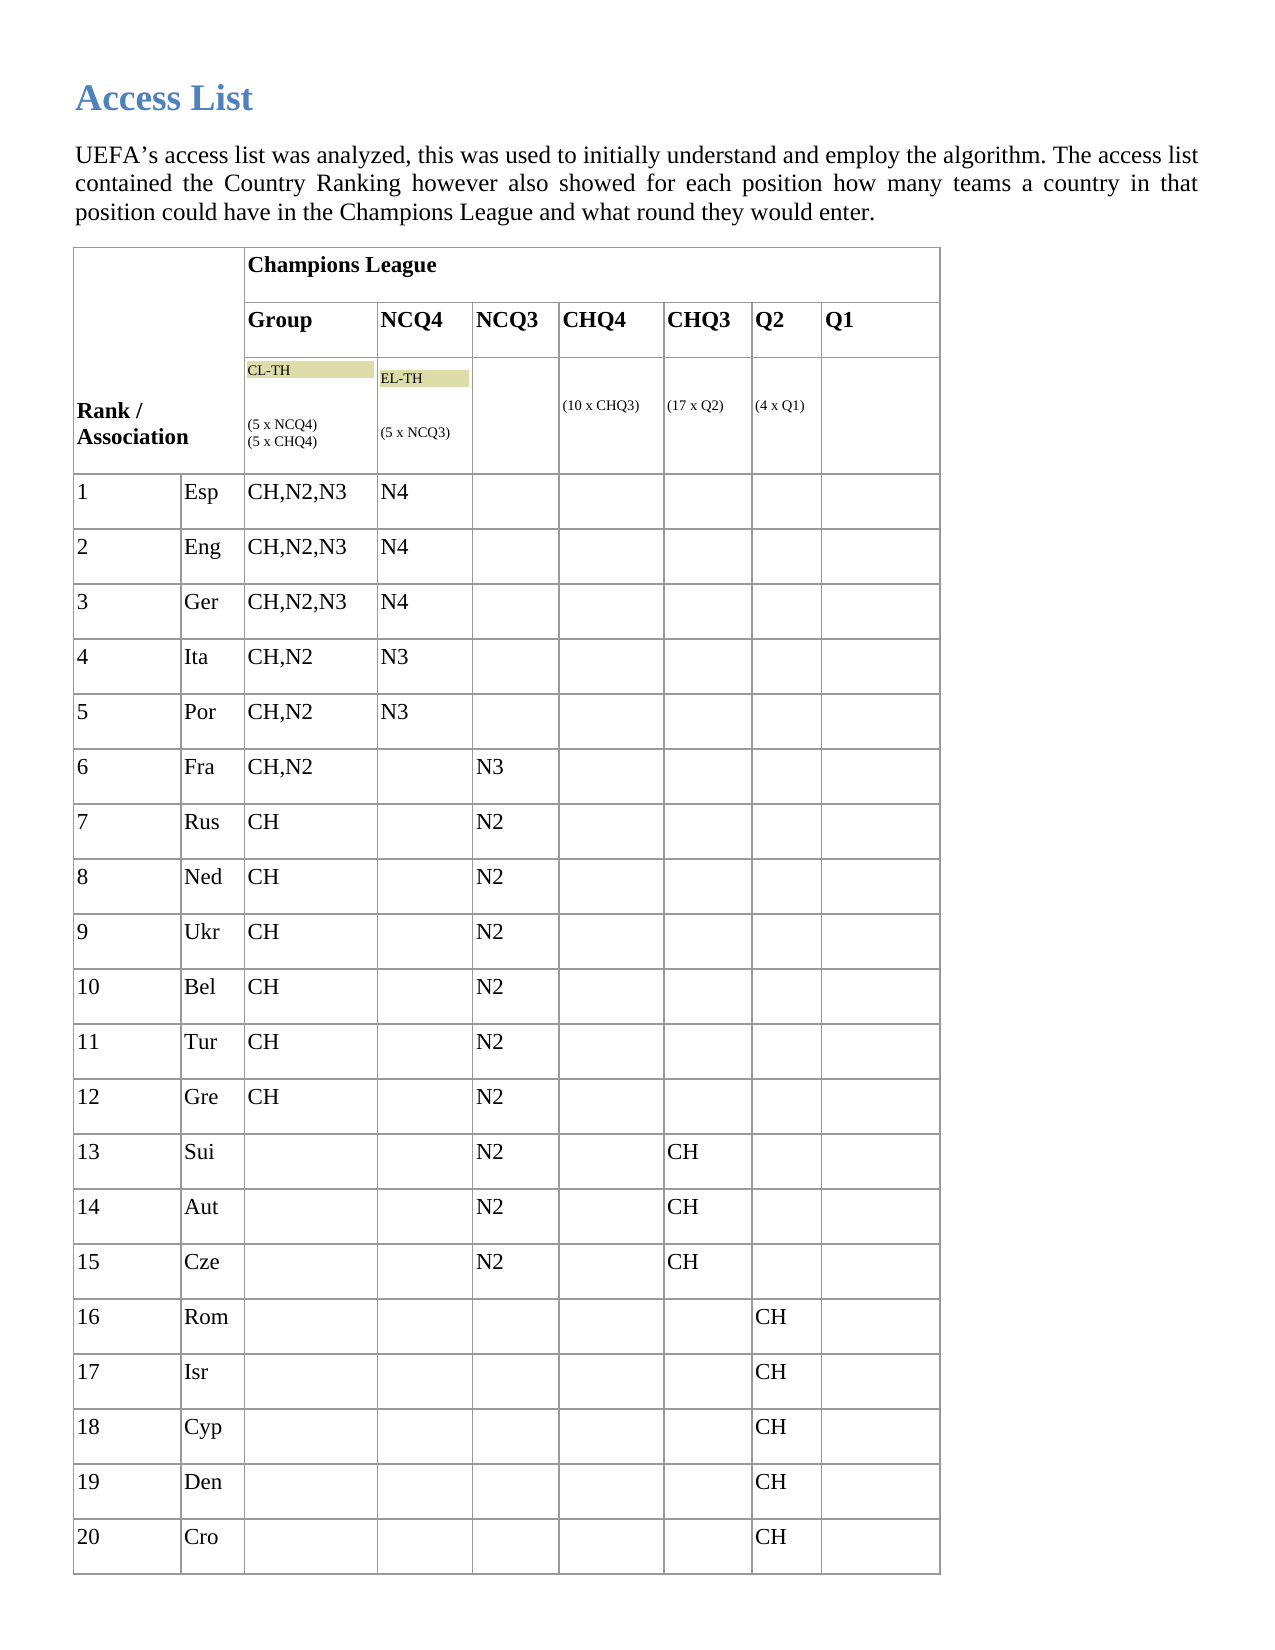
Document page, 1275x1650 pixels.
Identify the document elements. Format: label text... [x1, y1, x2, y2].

table_cell [245, 1410, 377, 1463]
table_cell [753, 640, 821, 693]
table_cell N2 [473, 860, 558, 913]
table_cell [473, 1300, 558, 1353]
table_cell CH [245, 805, 377, 858]
text UEFA’s access list was analyzed, this was used to initially understand and employ the algorithm. The access list contained the Country Ranking however also showed for each position how many teams a country in that position could have in the Champions League and what round they would enter. [75, 140, 1200, 226]
table_cell Cro [182, 1520, 244, 1573]
table_cell [753, 750, 821, 803]
table_cell CHQ3 [665, 303, 751, 357]
table_cell [665, 1410, 751, 1463]
subtitle Access List [75, 75, 1200, 118]
table_cell [378, 1025, 472, 1078]
table_cell [753, 475, 821, 528]
table_cell CH,N2 [245, 640, 377, 693]
table_cell CH [665, 1245, 751, 1298]
table_cell 18 [74, 1410, 180, 1463]
table_cell [560, 1410, 663, 1463]
table_cell [473, 1520, 558, 1573]
table_cell [753, 1135, 821, 1188]
table_cell 16 [74, 1300, 180, 1353]
table_cell 4 [74, 640, 180, 693]
table_cell [822, 475, 939, 528]
table_cell 20 [74, 1520, 180, 1573]
table_cell 8 [74, 860, 180, 913]
table_header Champions League [245, 248, 939, 302]
table_cell Aut [182, 1190, 244, 1243]
table_cell Cze [182, 1245, 244, 1298]
table_cell [822, 1025, 939, 1078]
table_cell [753, 915, 821, 968]
table_cell [560, 1520, 663, 1573]
table_cell [665, 1080, 751, 1133]
table_cell N4 [378, 530, 472, 583]
table_cell [753, 805, 821, 858]
table_cell [560, 585, 663, 638]
table_cell 6 [74, 750, 180, 803]
table_cell 17 [74, 1355, 180, 1408]
table_cell [560, 1135, 663, 1188]
table_cell [665, 1465, 751, 1518]
table_cell [665, 640, 751, 693]
table_cell [822, 640, 939, 693]
table_cell Por [182, 695, 244, 748]
table_cell 19 [74, 1465, 180, 1518]
table_cell CH,N2,N3 [245, 530, 377, 583]
table_cell [665, 970, 751, 1023]
table_cell CH [665, 1190, 751, 1243]
table_cell [378, 750, 472, 803]
table_cell [665, 585, 751, 638]
table_cell [560, 915, 663, 968]
table_cell [822, 530, 939, 583]
table_cell N4 [378, 585, 472, 638]
table_cell [665, 860, 751, 913]
table_cell Tur [182, 1025, 244, 1078]
table_cell 3 [74, 585, 180, 638]
table_cell [245, 1190, 377, 1243]
table_cell [665, 915, 751, 968]
table_cell [560, 860, 663, 913]
table_cell [822, 585, 939, 638]
table_cell NCQ4 [378, 303, 472, 357]
table_cell N2 [473, 1245, 558, 1298]
table_cell Q1 [822, 303, 939, 357]
table_cell N2 [473, 1080, 558, 1133]
table_cell [245, 1135, 377, 1188]
table_cell [753, 860, 821, 913]
table_cell Ita [182, 640, 244, 693]
table_cell Bel [182, 970, 244, 1023]
table_cell [378, 805, 472, 858]
table_cell [822, 1465, 939, 1518]
table_cell [378, 1135, 472, 1188]
table_cell CH [753, 1410, 821, 1463]
table_cell [753, 970, 821, 1023]
table_cell (4 x Q1) [753, 358, 821, 473]
table_cell [378, 1520, 472, 1573]
table_cell Sui [182, 1135, 244, 1188]
table_cell CH [245, 860, 377, 913]
table_cell [245, 1245, 377, 1298]
table_cell N3 [378, 640, 472, 693]
table_cell [378, 1300, 472, 1353]
table_cell [753, 585, 821, 638]
table_cell Ger [182, 585, 244, 638]
table_cell [245, 1465, 377, 1518]
table_cell 14 [74, 1190, 180, 1243]
table_cell Ned [182, 860, 244, 913]
table_cell [560, 1300, 663, 1353]
table_cell Q2 [753, 303, 821, 357]
table_cell [560, 695, 663, 748]
table_cell CH,N2 [245, 695, 377, 748]
table_cell [822, 970, 939, 1023]
table_cell N3 [473, 750, 558, 803]
table_cell [822, 1300, 939, 1353]
table_cell Group [245, 303, 377, 357]
table_cell [473, 695, 558, 748]
table_cell [560, 1190, 663, 1243]
table_cell [822, 1080, 939, 1133]
table_cell [473, 1465, 558, 1518]
table_cell [473, 640, 558, 693]
table_cell CH,N2,N3 [245, 585, 377, 638]
table_cell Den [182, 1465, 244, 1518]
table_cell CH [753, 1300, 821, 1353]
table_cell [753, 695, 821, 748]
table_cell CHQ4 [560, 303, 663, 357]
table_header Rank / Association [74, 248, 244, 473]
table_cell [560, 970, 663, 1023]
table_cell N2 [473, 805, 558, 858]
table_cell Gre [182, 1080, 244, 1133]
table_cell [822, 1190, 939, 1243]
table_cell [665, 695, 751, 748]
table_cell [378, 1080, 472, 1133]
table_cell Esp [182, 475, 244, 528]
table_cell [473, 475, 558, 528]
table_cell 13 [74, 1135, 180, 1188]
table_cell [473, 1355, 558, 1408]
table_cell N2 [473, 1135, 558, 1188]
table_cell [665, 805, 751, 858]
table_cell NCQ3 [473, 303, 558, 357]
table_cell [822, 1355, 939, 1408]
table_cell [378, 915, 472, 968]
table_cell [560, 1025, 663, 1078]
table_cell [665, 1300, 751, 1353]
table_cell [822, 1245, 939, 1298]
table_cell 5 [74, 695, 180, 748]
table_cell [473, 358, 558, 473]
table_cell CH [753, 1465, 821, 1518]
table_cell [560, 750, 663, 803]
table_cell [822, 1520, 939, 1573]
table_cell N2 [473, 1025, 558, 1078]
table_cell [753, 1190, 821, 1243]
table_cell 12 [74, 1080, 180, 1133]
table_cell [560, 1355, 663, 1408]
table_cell EL-TH (5 x NCQ3) [378, 358, 472, 473]
table_cell [473, 1410, 558, 1463]
table_cell 2 [74, 530, 180, 583]
table_cell [473, 585, 558, 638]
table_cell [560, 640, 663, 693]
table_cell [245, 1300, 377, 1353]
table_cell [560, 1245, 663, 1298]
table_cell Rus [182, 805, 244, 858]
table_cell 7 [74, 805, 180, 858]
table_cell Cyp [182, 1410, 244, 1463]
table_cell [378, 1190, 472, 1243]
table_cell N2 [473, 970, 558, 1023]
table_cell [822, 1410, 939, 1463]
table_cell [665, 530, 751, 583]
table_cell CH [245, 970, 377, 1023]
table_cell Rom [182, 1300, 244, 1353]
table_cell [560, 530, 663, 583]
table_cell [473, 530, 558, 583]
table_cell [665, 475, 751, 528]
table_cell [822, 915, 939, 968]
table_cell 15 [74, 1245, 180, 1298]
table_cell [665, 1520, 751, 1573]
table_cell CH [245, 915, 377, 968]
table_cell CH [245, 1080, 377, 1133]
table_cell CL-TH (5 x NCQ4) (5 x CHQ4) [245, 358, 377, 473]
table_cell CH [753, 1520, 821, 1573]
table_cell [378, 970, 472, 1023]
table_cell CH [753, 1355, 821, 1408]
table_cell [378, 1465, 472, 1518]
table_cell 1 [74, 475, 180, 528]
table_cell [753, 1245, 821, 1298]
table_cell Fra [182, 750, 244, 803]
table_cell [560, 1465, 663, 1518]
table_cell [245, 1520, 377, 1573]
table_cell [822, 358, 939, 473]
table_cell CH,N2,N3 [245, 475, 377, 528]
table_cell 10 [74, 970, 180, 1023]
table_cell CH [245, 1025, 377, 1078]
table_cell (17 x Q2) [665, 358, 751, 473]
table_cell [665, 1025, 751, 1078]
table_cell [378, 860, 472, 913]
table_cell [245, 1355, 377, 1408]
table_cell [378, 1410, 472, 1463]
table_cell [822, 805, 939, 858]
table_cell CH [665, 1135, 751, 1188]
table_cell Eng [182, 530, 244, 583]
table_cell N4 [378, 475, 472, 528]
table_cell N2 [473, 915, 558, 968]
table_cell [665, 750, 751, 803]
table_cell [822, 860, 939, 913]
table_cell [753, 1080, 821, 1133]
table_cell [378, 1355, 472, 1408]
table_cell [753, 1025, 821, 1078]
table_cell 11 [74, 1025, 180, 1078]
table_cell [822, 750, 939, 803]
table_cell [665, 1355, 751, 1408]
table_cell N2 [473, 1190, 558, 1243]
table_cell [753, 530, 821, 583]
table_cell [822, 1135, 939, 1188]
table_cell [378, 1245, 472, 1298]
table_cell 9 [74, 915, 180, 968]
table_cell [560, 1080, 663, 1133]
table_cell [560, 475, 663, 528]
table_cell Ukr [182, 915, 244, 968]
table_cell N3 [378, 695, 472, 748]
table_cell [822, 695, 939, 748]
table_cell Isr [182, 1355, 244, 1408]
table_cell CH,N2 [245, 750, 377, 803]
table_cell (10 x CHQ3) [560, 358, 663, 473]
table_cell [560, 805, 663, 858]
